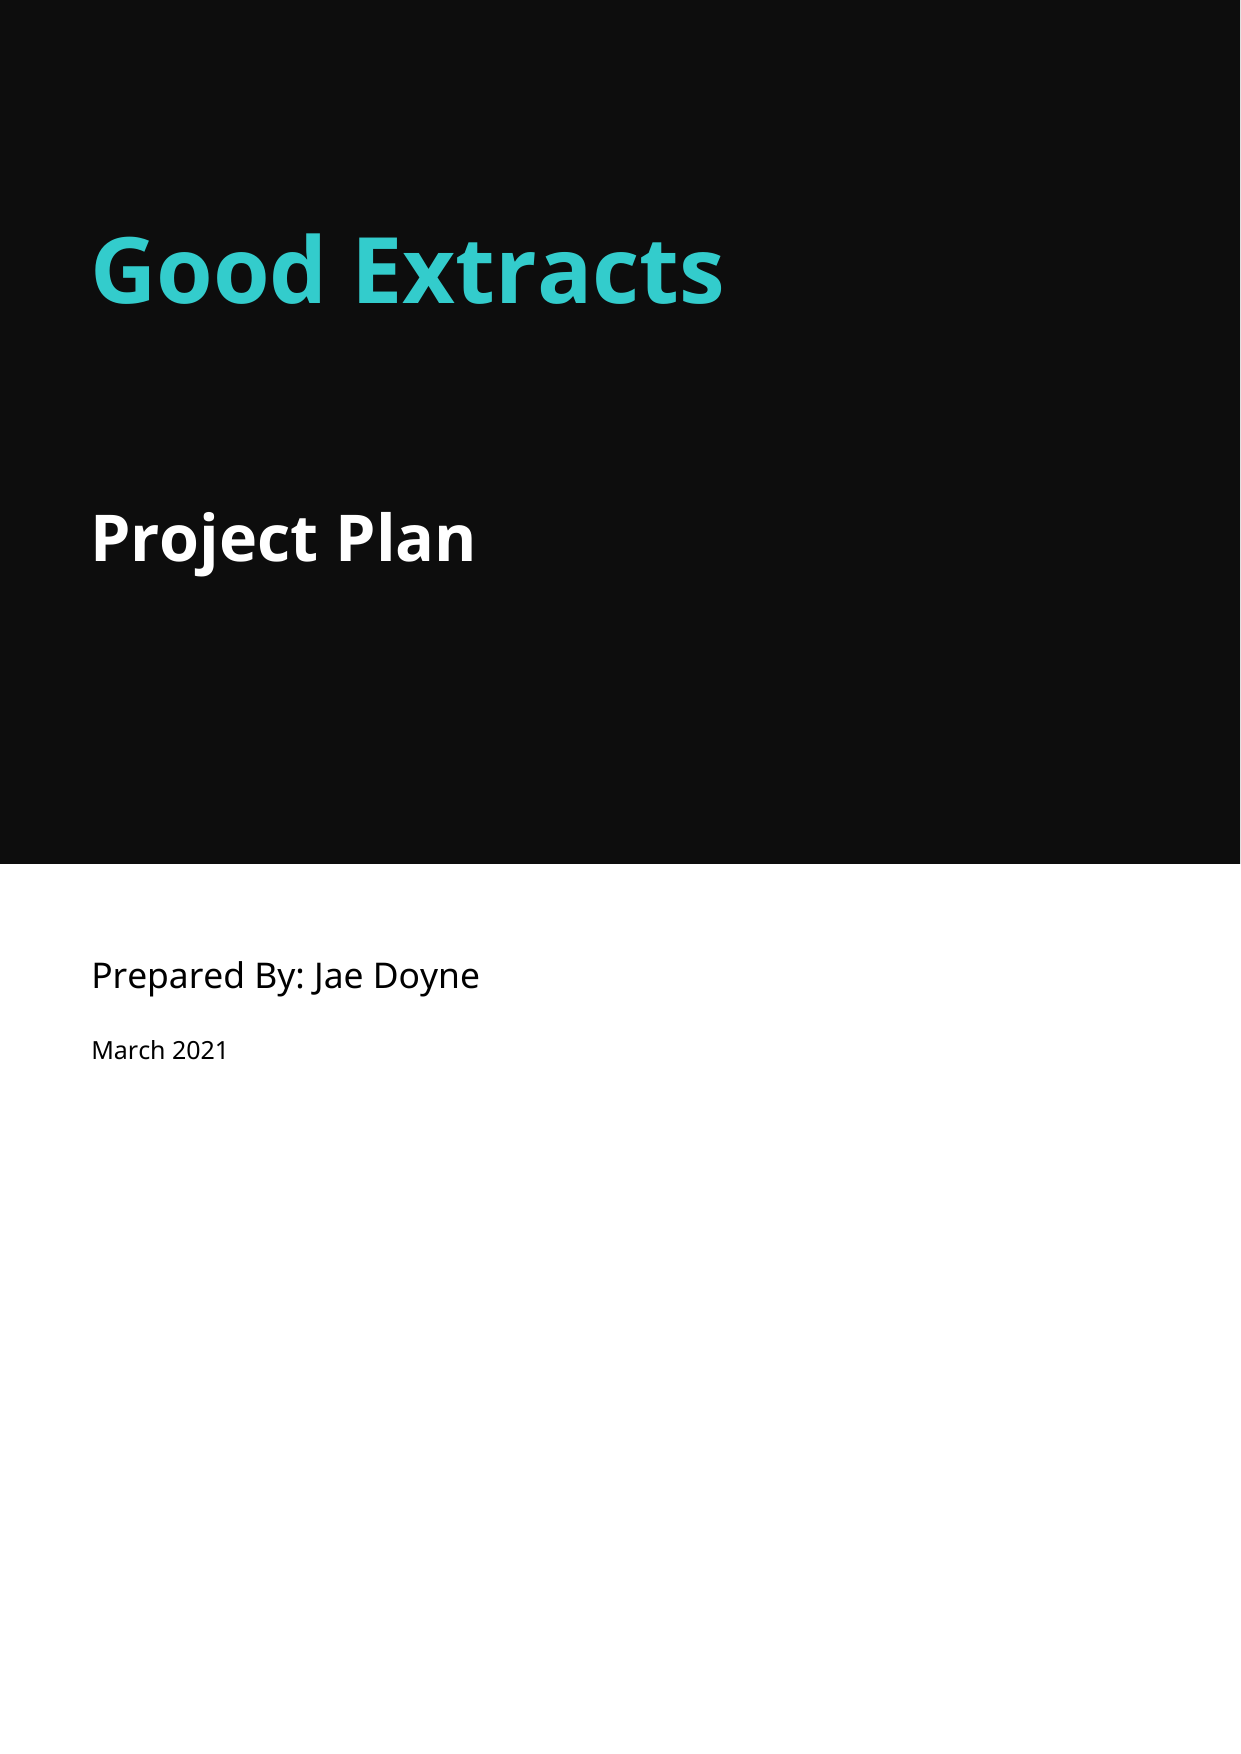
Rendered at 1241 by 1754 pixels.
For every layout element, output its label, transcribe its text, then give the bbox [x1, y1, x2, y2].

text Prepared By: Jae Doyne [91, 951, 1090, 999]
text March 2021 [91, 1033, 1090, 1067]
